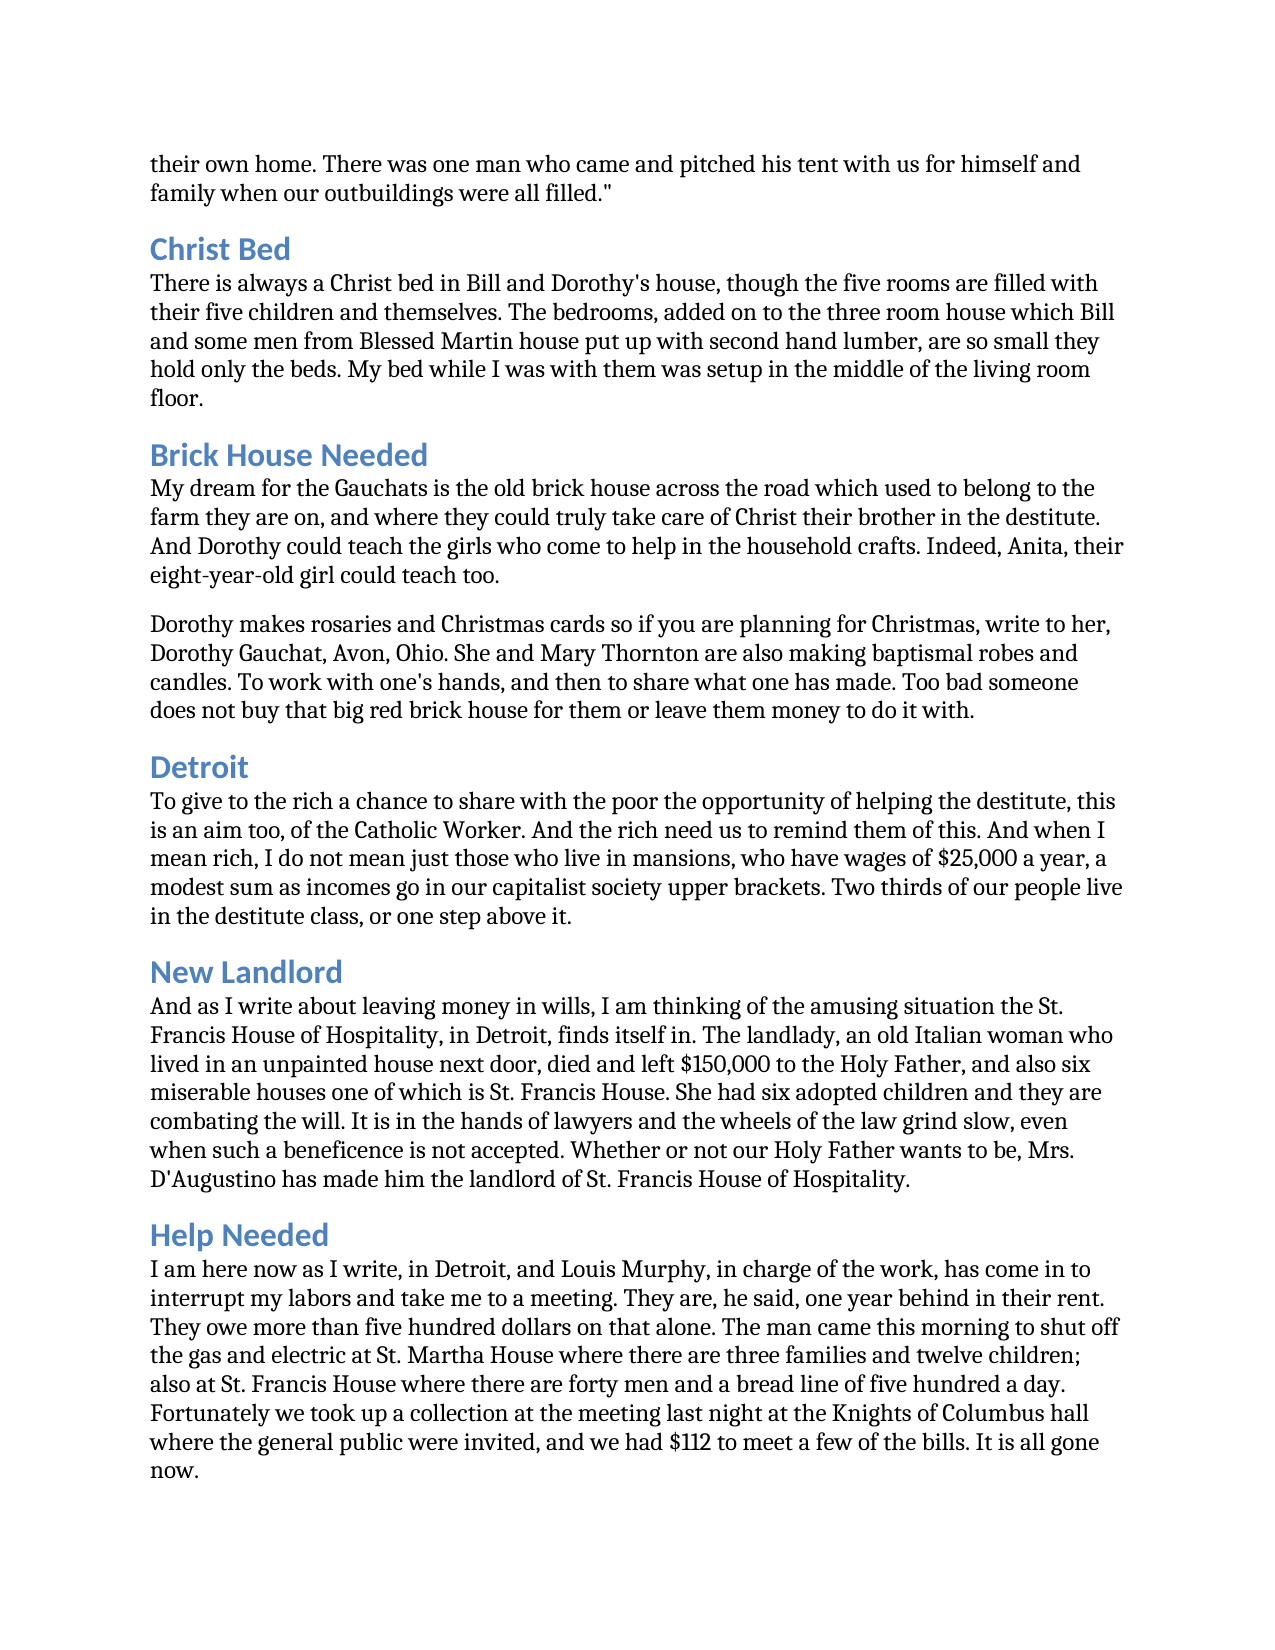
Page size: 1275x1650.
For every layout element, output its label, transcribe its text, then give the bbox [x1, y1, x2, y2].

subtitle New Landlord [150, 951, 1125, 992]
subtitle Christ Bed [150, 228, 1125, 269]
text There is always a Christ bed in Bill and Dorothy's house, though the five rooms are filled with their five children and themselves. The bedrooms, added on to the three room house which Bill and some men from Blessed Martin house put up with second hand lumber, are so small they hold only the beds. My bed while I was with them was setup in the middle of the living room floor. [150, 269, 1125, 413]
text To give to the rich a chance to share with the poor the opportunity of helping the destitute, this is an aim too, of the Catholic Worker. And the rich need us to remind them of this. And when I mean rich, I do not mean just those who live in mansions, who have wages of $25,000 a year, a modest sum as incomes go in our capitalist society upper brackets. Two thirds of our people live in the destitute class, or one step above it. [150, 787, 1125, 931]
text I am here now as I write, in Detroit, and Louis Murphy, in charge of the work, has come in to interrupt my labors and take me to a meeting. They are, he said, one year behind in their rent. They owe more than five hundred dollars on that alone. The man came this morning to shut off the gas and electric at St. Martha House where there are three families and twelve children; also at St. Francis House where there are forty men and a bread line of five hundred a day. Fortunately we took up a collection at the meeting last night at the Knights of Columbus hall where the general public were invited, and we had $112 to meet a few of the bills. It is all gone now. [150, 1255, 1125, 1485]
subtitle Help Needed [150, 1214, 1125, 1255]
subtitle Detroit [150, 746, 1125, 787]
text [150, 150, 1125, 207]
text Dorothy makes rosaries and Christmas cards so if you are planning for Christmas, write to her, Dorothy Gauchat, Avon, Ohio. She and Mary Thornton are also making baptismal robes and candles. To work with one's hands, and then to share what one has made. Too bad someone does not buy that big red brick house for them or leave them money to do it with. [150, 610, 1125, 725]
subtitle Brick House Needed [150, 434, 1125, 474]
text And as I write about leaving money in wills, I am thinking of the amusing situation the St. Francis House of Hospitality, in Detroit, finds itself in. The landlady, an old Italian woman who lived in an unpainted house next door, died and left $150,000 to the Holy Father, and also six miserable houses one of which is St. Francis House. She had six adopted children and they are combating the will. It is in the hands of lawyers and the wheels of the law grind slow, even when such a beneficence is not accepted. Whether or not our Holy Father wants to be, Mrs. D'Augustino has made him the landlord of St. Francis House of Hospitality. [150, 992, 1125, 1193]
text My dream for the Gauchats is the old brick house across the road which used to belong to the farm they are on, and where they could truly take care of Christ their brother in the destitute. And Dorothy could teach the girls who come to help in the household crafts. Indeed, Anita, their eight-year-old girl could teach too. [150, 474, 1125, 589]
